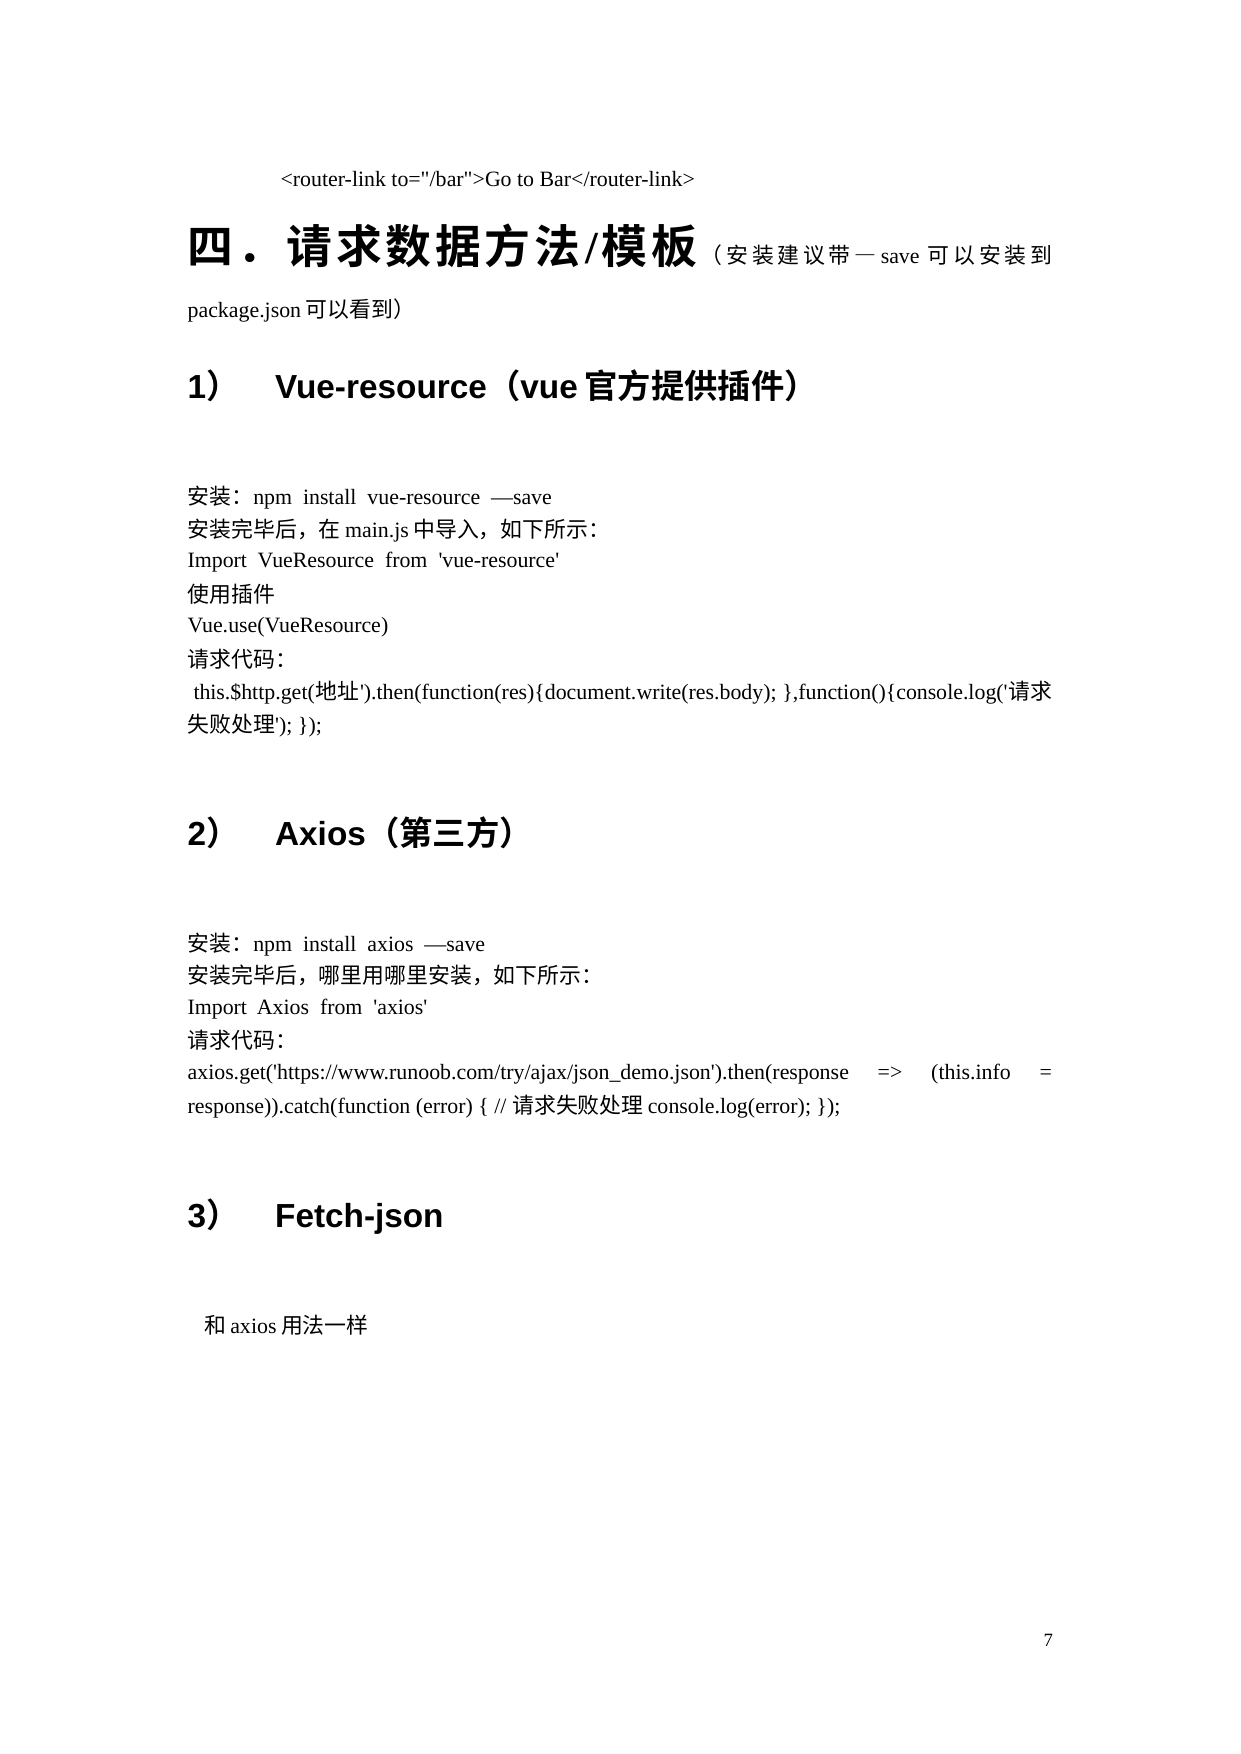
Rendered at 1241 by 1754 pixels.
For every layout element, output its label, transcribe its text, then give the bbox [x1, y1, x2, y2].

text 使用插件 [187, 576, 1053, 609]
text axios.get('https://www.runoob.com/try/ajax/json_demo.json').then(response => (this.info = response)).catch(function (error) { // 请求失败处理console.log(error); }); [187, 1056, 1053, 1121]
subtitle 1） Vue-resource（vue官方提供插件） [187, 352, 1053, 417]
text 安装：npm install vue-resource —save [187, 479, 1053, 511]
subtitle 3） Fetch-json [187, 1180, 1053, 1245]
text Vue.use(VueResource) [187, 609, 1053, 641]
text 安装完毕后，在main.js中导入，如下所示： [187, 511, 1053, 544]
text 和axios用法一样 [187, 1307, 1053, 1340]
text 请求代码： [187, 641, 1053, 674]
text Import Axios from 'axios' [187, 991, 1053, 1023]
text Import VueResource from 'vue-resource' [187, 544, 1053, 576]
text 四．请求数据方法/模板（安装建议带—save可以安装到package.json可以看到） [187, 194, 1053, 324]
text <router-link to="/bar">Go to Bar</router-link> [187, 162, 1053, 194]
text 安装：npm install axios —save [187, 926, 1053, 958]
subtitle 2） Axios（第三方） [187, 798, 1053, 863]
text this.$http.get(地址').then(function(res){document.write(res.body); },function(){console.log('请求失败处理'); }); [187, 674, 1053, 739]
text 安装完毕后，哪里用哪里安装，如下所示： [187, 958, 1053, 991]
text 请求代码： [187, 1023, 1053, 1056]
